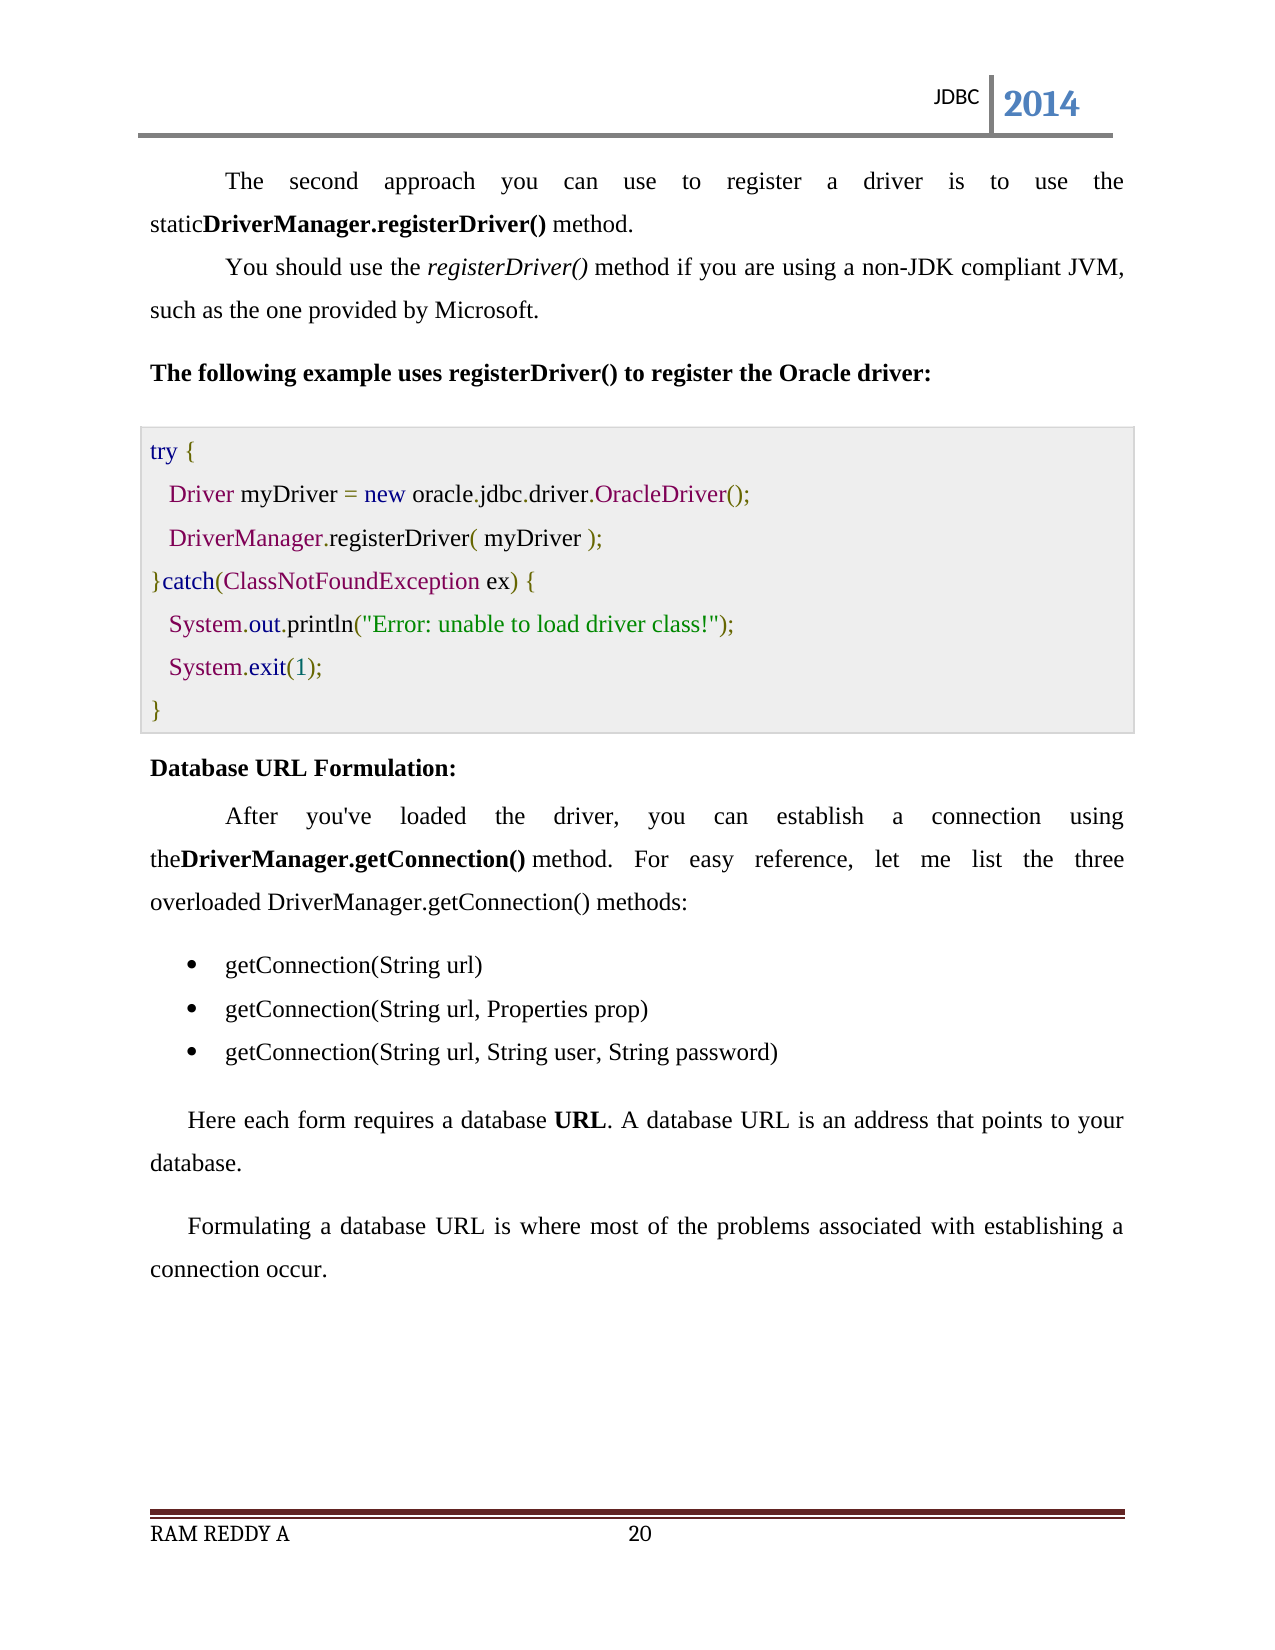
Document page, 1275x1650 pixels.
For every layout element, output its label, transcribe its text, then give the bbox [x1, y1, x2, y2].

text Database URL Formulation: [150, 753, 1120, 782]
text }catch(ClassNotFoundException ex) { [142, 556, 1133, 594]
text Driver myDriver = new oracle.jdbc.driver.OracleDriver(); [142, 469, 1133, 508]
text You should use the registerDriver() method if you are using a non-JDK compliant JVM, such as the one provided by Microsoft. [150, 252, 1125, 324]
text DriverManager.registerDriver( myDriver ); [142, 513, 1133, 551]
text After you've loaded the driver, you can establish a connection using theDriverManager.getConnection() method. For easy reference, let me list the three overloaded DriverManager.getConnection() methods: [150, 801, 1125, 916]
text System.exit(1); [142, 642, 1133, 681]
list getConnection(String url, String user, String password) [187, 1037, 1125, 1066]
text try { [142, 428, 1133, 465]
text Here each form requires a database URL. A database URL is an address that points to your database. [150, 1105, 1125, 1177]
text Formulating a database URL is where most of the problems associated with establishing a connection occur. [150, 1211, 1125, 1283]
list getConnection(String url) [187, 951, 1125, 979]
text } [142, 685, 1133, 732]
text System.out.println("Error: unable to load driver class!"); [142, 599, 1133, 638]
list getConnection(String url, Properties prop) [187, 994, 1125, 1022]
text The second approach you can use to register a driver is to use the staticDriverManager.registerDriver() method. [150, 166, 1125, 238]
text The following example uses registerDriver() to register the Oracle driver: [150, 358, 1125, 387]
